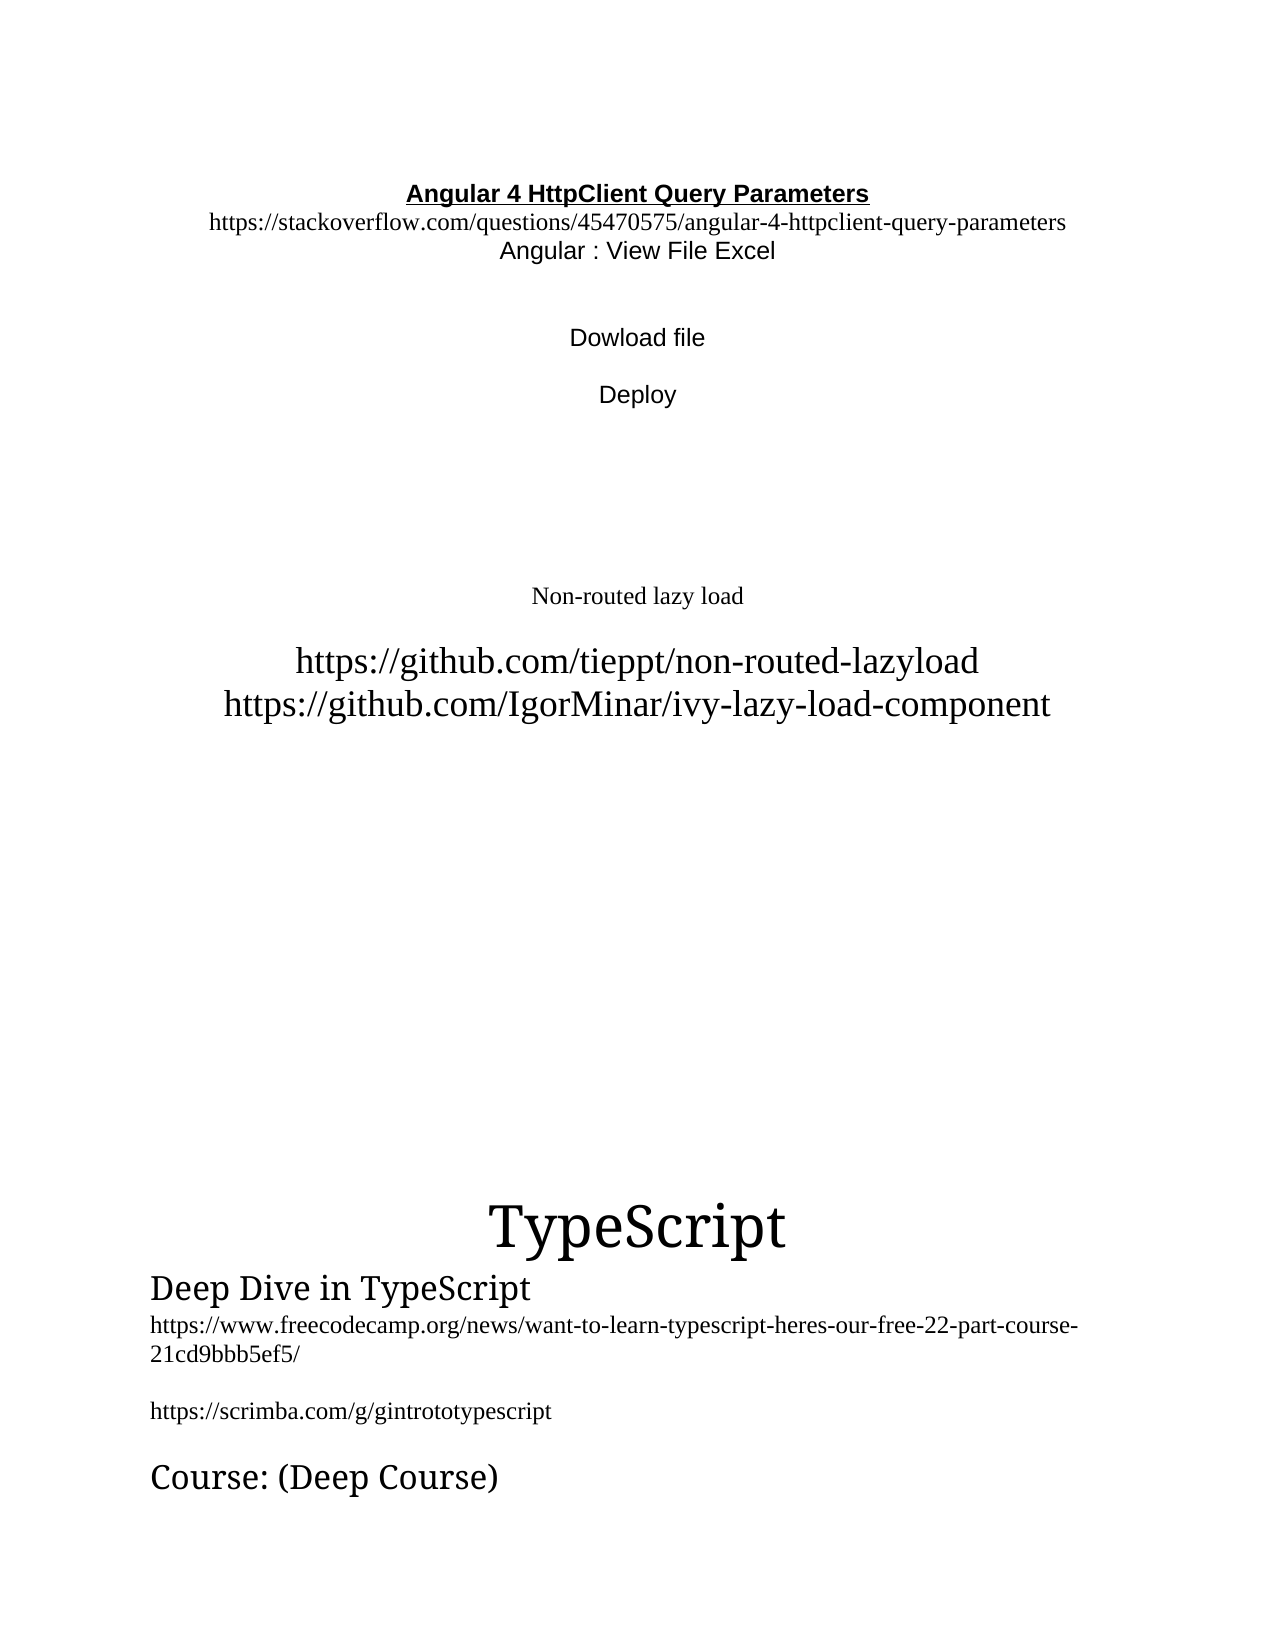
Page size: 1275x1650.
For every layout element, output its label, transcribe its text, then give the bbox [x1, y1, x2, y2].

text https://www.freecodecamp.org/news/want-to-learn-typescript-heres-our-free-22-part-course-21cd9bbb5ef5/ [150, 1310, 1125, 1367]
text Deep Dive in TypeScript [150, 1264, 1125, 1310]
text Angular 4 HttpClient Query Parameters [150, 179, 1125, 207]
text Angular : View File Excel [150, 236, 1125, 265]
text https://github.com/tieppt/non-routed-lazyload [150, 639, 1125, 682]
text TypeScript [150, 1185, 1125, 1264]
text https://github.com/IgorMinar/ivy-lazy-load-component [150, 682, 1125, 725]
text Non-routed lazy load [150, 581, 1125, 610]
text Dowload file [150, 322, 1125, 351]
text Course: (Deep Course) [150, 1454, 1125, 1499]
text https://stackoverflow.com/questions/45470575/angular-4-httpclient-query-parameters [150, 207, 1125, 236]
text Deploy [150, 380, 1125, 409]
text https://scrimba.com/g/gintrototypescript [150, 1396, 1125, 1425]
